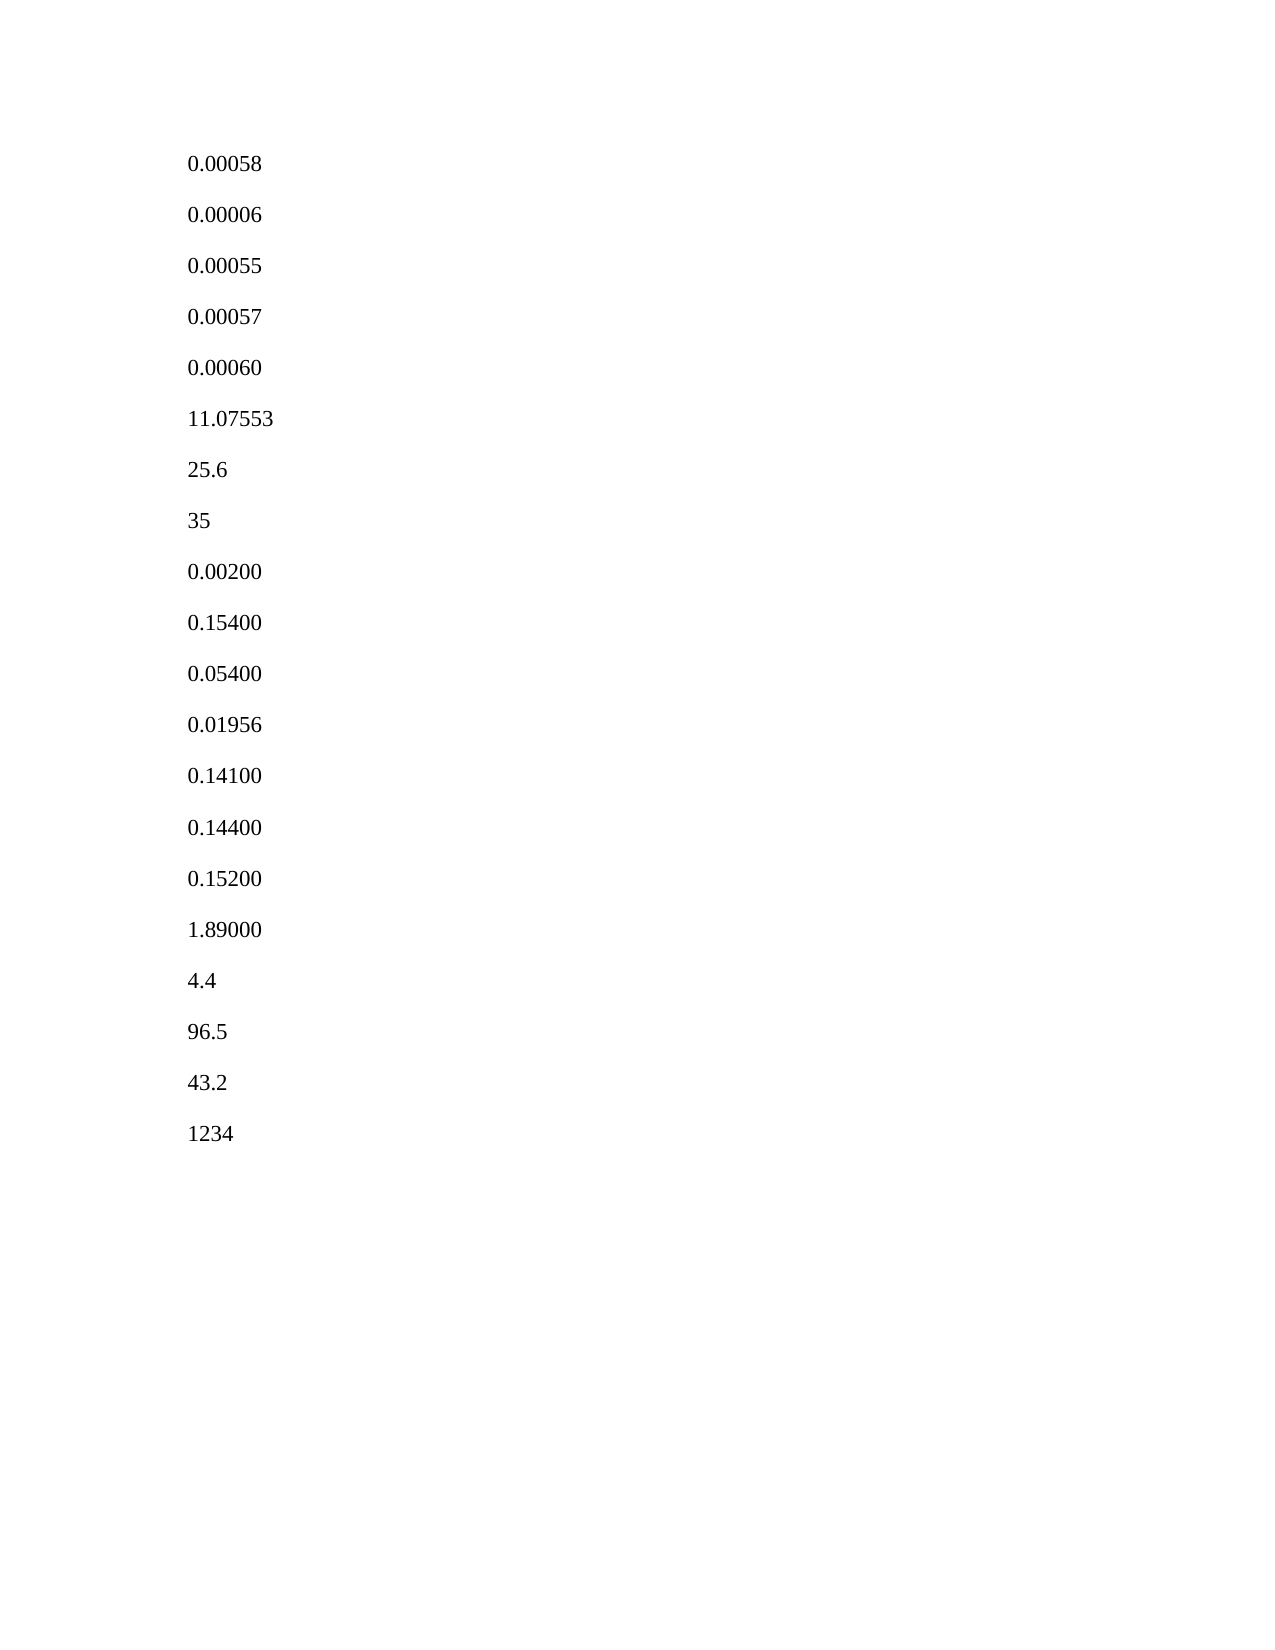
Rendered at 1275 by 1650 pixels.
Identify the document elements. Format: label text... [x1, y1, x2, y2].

table_cell 25.6 [176, 456, 1076, 507]
table_cell 11.07553 [176, 405, 1076, 456]
table_cell 0.15400 [176, 609, 1076, 660]
table_cell 0.00058 [176, 150, 1076, 201]
table_cell 0.14100 [176, 763, 1076, 813]
table_cell 4.4 [176, 967, 1076, 1018]
table_cell 0.15200 [176, 865, 1076, 916]
table_cell 1234 [176, 1120, 1076, 1171]
table_cell 0.00055 [176, 252, 1076, 303]
table_cell 0.00006 [176, 201, 1076, 252]
table_cell 43.2 [176, 1069, 1076, 1120]
table_cell 0.00060 [176, 354, 1076, 405]
table_cell 35 [176, 507, 1076, 558]
table_cell 0.01956 [176, 711, 1076, 762]
table_cell 0.00200 [176, 558, 1076, 609]
table_cell 0.05400 [176, 660, 1076, 711]
table_cell 96.5 [176, 1018, 1076, 1069]
table_cell 0.14400 [176, 814, 1076, 864]
table_cell 1.89000 [176, 916, 1076, 967]
table_cell 0.00057 [176, 303, 1076, 354]
